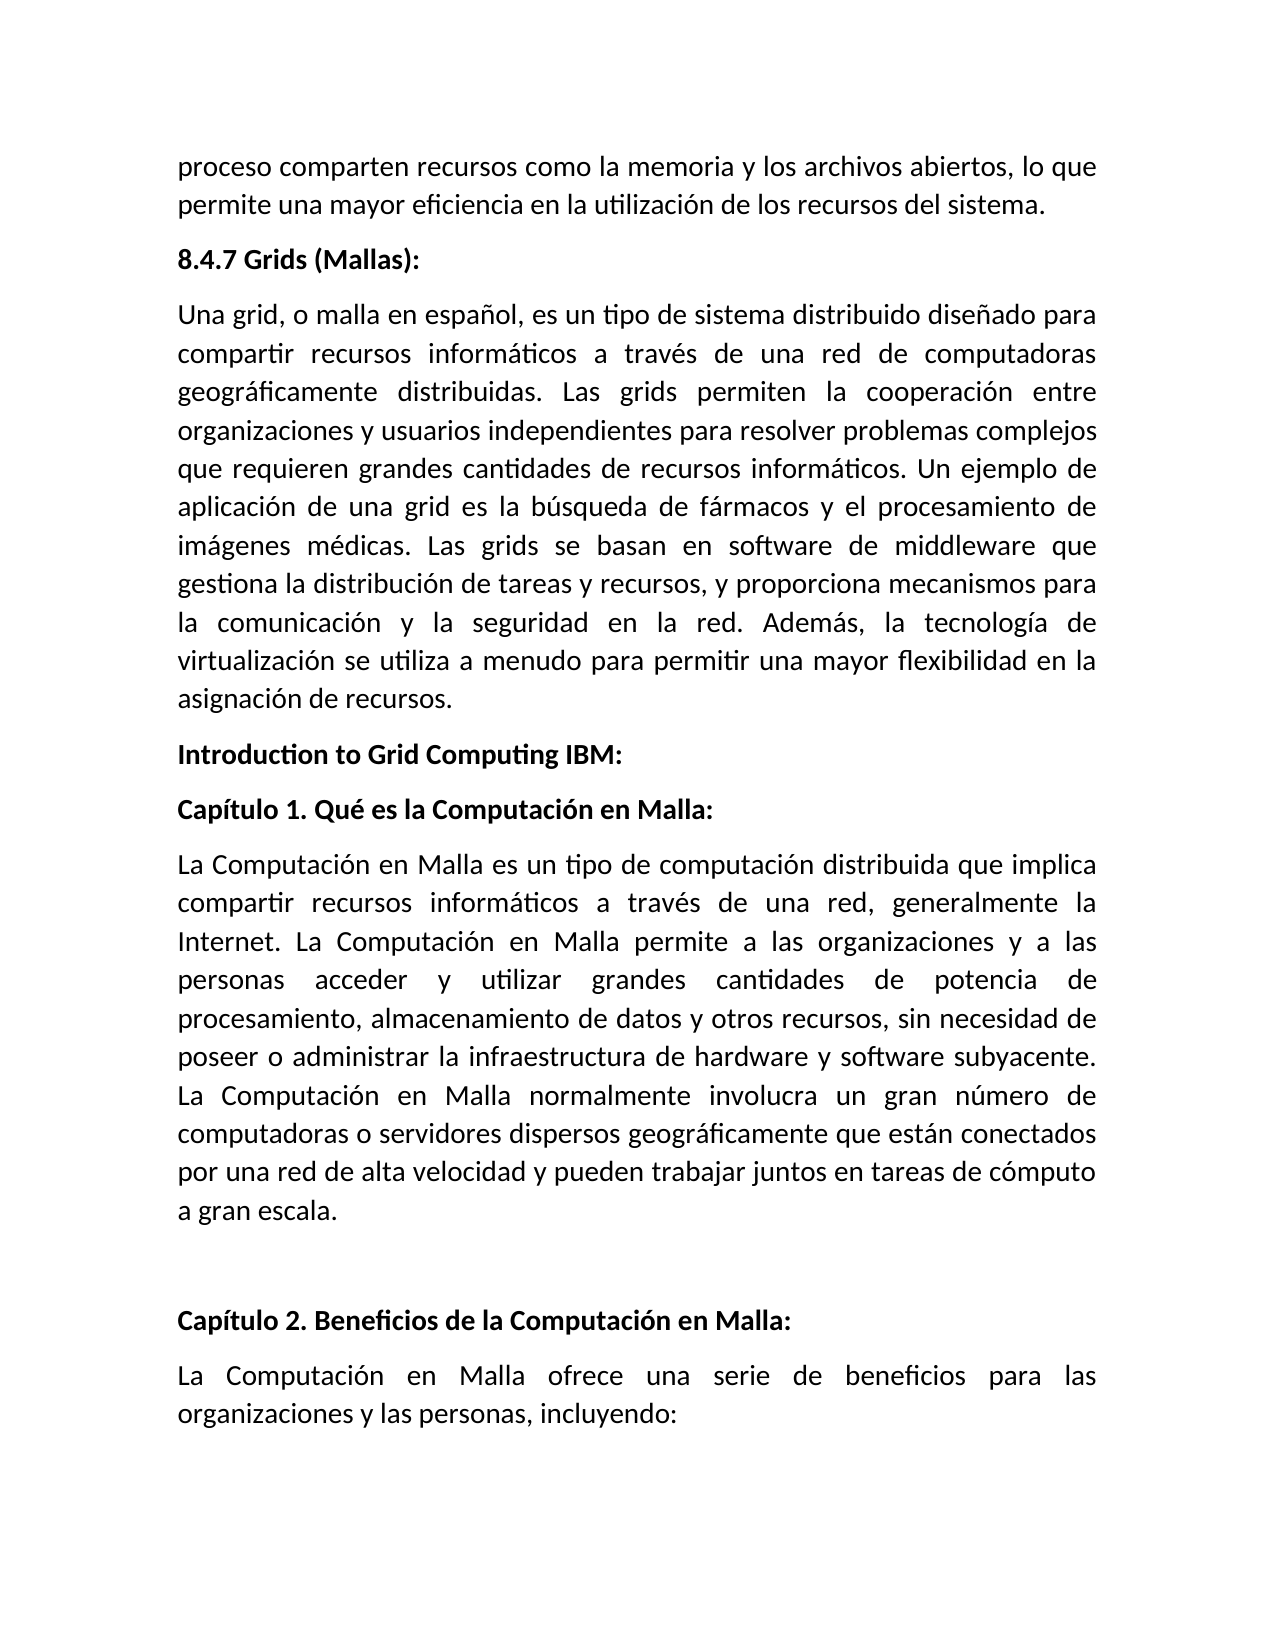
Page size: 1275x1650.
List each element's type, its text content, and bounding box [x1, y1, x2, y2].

text Una grid, o malla en español, es un tipo de sistema distribuido diseñado para compartir recursos informáticos a través de una red de computadoras geográficamente distribuidas. Las grids permiten la cooperación entre organizaciones y usuarios independientes para resolver problemas complejos que requieren grandes cantidades de recursos informáticos. Un ejemplo de aplicación de una grid es la búsqueda de fármacos y el procesamiento de imágenes médicas. Las grids se basan en software de middleware que gestiona la distribución de tareas y recursos, y proporciona mecanismos para la comunicación y la seguridad en la red. Además, la tecnología de virtualización se utiliza a menudo para permitir una mayor flexibilidad en la asignación de recursos. [177, 296, 1098, 716]
text La Computación en Malla es un tipo de computación distribuida que implica compartir recursos informáticos a través de una red, generalmente la Internet. La Computación en Malla permite a las organizaciones y a las personas acceder y utilizar grandes cantidades de potencia de procesamiento, almacenamiento de datos y otros recursos, sin necesidad de poseer o administrar la infraestructura de hardware y software subyacente. La Computación en Malla normalmente involucra un gran número de computadoras o servidores dispersos geográficamente que están conectados por una red de alta velocidad y pueden trabajar juntos en tareas de cómputo a gran escala. [177, 846, 1098, 1227]
text Capítulo 2. Beneficios de la Computación en Malla: [177, 1302, 1098, 1338]
text Capítulo 1. Qué es la Computación en Malla: [177, 791, 1098, 826]
text 8.4.7 Grids (Mallas): [177, 241, 1098, 277]
text La Computación en Malla ofrece una serie de beneficios para las organizaciones y las personas, incluyendo: [177, 1357, 1098, 1431]
text Introduction to Grid Computing IBM: [177, 736, 1098, 771]
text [177, 148, 1098, 222]
